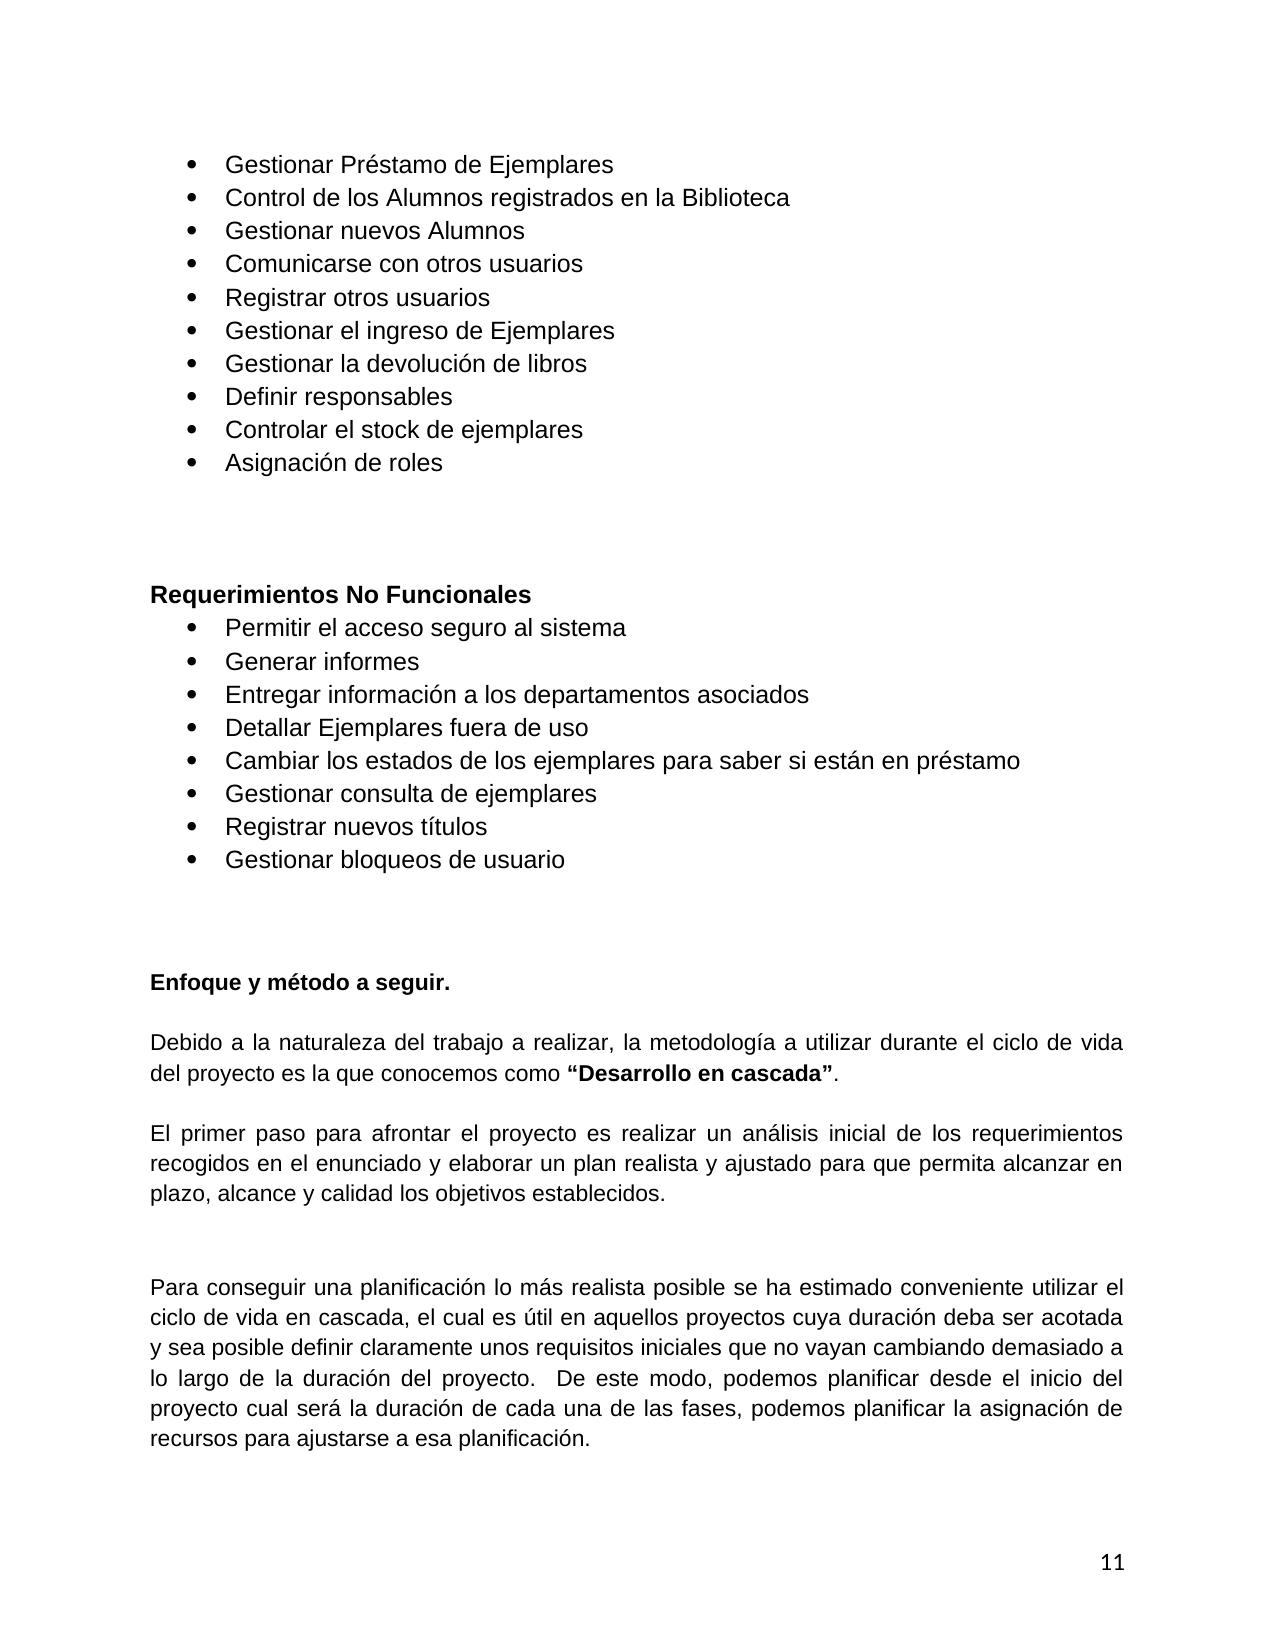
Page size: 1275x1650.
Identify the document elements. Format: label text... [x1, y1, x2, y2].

list Asignación de roles [187, 448, 1124, 477]
list Permitir el acceso seguro al sistema [187, 613, 1124, 642]
text El primer paso para afrontar el proyecto es realizar un análisis inicial de los requerimientos recogidos en el enunciado y elaborar un plan realista y ajustado para que permita alcanzar en plazo, alcance y calidad los objetivos establecidos. [150, 1120, 1124, 1207]
list Entregar información a los departamentos asociados [187, 679, 1124, 708]
text Requerimientos No Funcionales [150, 580, 1124, 609]
list Control de los Alumnos registrados en la Biblioteca [187, 183, 1124, 212]
list Cambiar los estados de los ejemplares para saber si están en préstamo [187, 746, 1124, 775]
list Registrar nuevos títulos [187, 812, 1124, 841]
text Debido a la naturaleza del trabajo a realizar, la metodología a utilizar durante el ciclo de vida del proyecto es la que conocemos como “Desarrollo en cascada”. [150, 1029, 1124, 1086]
list Definir responsables [187, 382, 1124, 411]
list Registrar otros usuarios [187, 282, 1124, 311]
list Gestionar nuevos Alumnos [187, 216, 1124, 245]
list Gestionar Préstamo de Ejemplares [187, 150, 1124, 179]
list Gestionar el ingreso de Ejemplares [187, 316, 1124, 344]
list Generar informes [187, 646, 1124, 675]
list Comunicarse con otros usuarios [187, 249, 1124, 278]
list Gestionar consulta de ejemplares [187, 779, 1124, 808]
text Para conseguir una planificación lo más realista posible se ha estimado conveniente utilizar el ciclo de vida en cascada, el cual es útil en aquellos proyectos cuya duración deba ser acotada y sea posible definir claramente unos requisitos iniciales que no vayan cambiando demasiado a lo largo de la duración del proyecto. De este modo, podemos planificar desde el inicio del proyecto cual será la duración de cada una de las fases, podemos planificar la asignación de recursos para ajustarse a esa planificación. [150, 1274, 1124, 1451]
list Gestionar bloqueos de usuario [187, 845, 1124, 874]
text Enfoque y método a seguir. [150, 969, 1124, 995]
list Detallar Ejemplares fuera de uso [187, 713, 1124, 742]
list Controlar el stock de ejemplares [187, 415, 1124, 444]
list Gestionar la devolución de libros [187, 349, 1124, 378]
